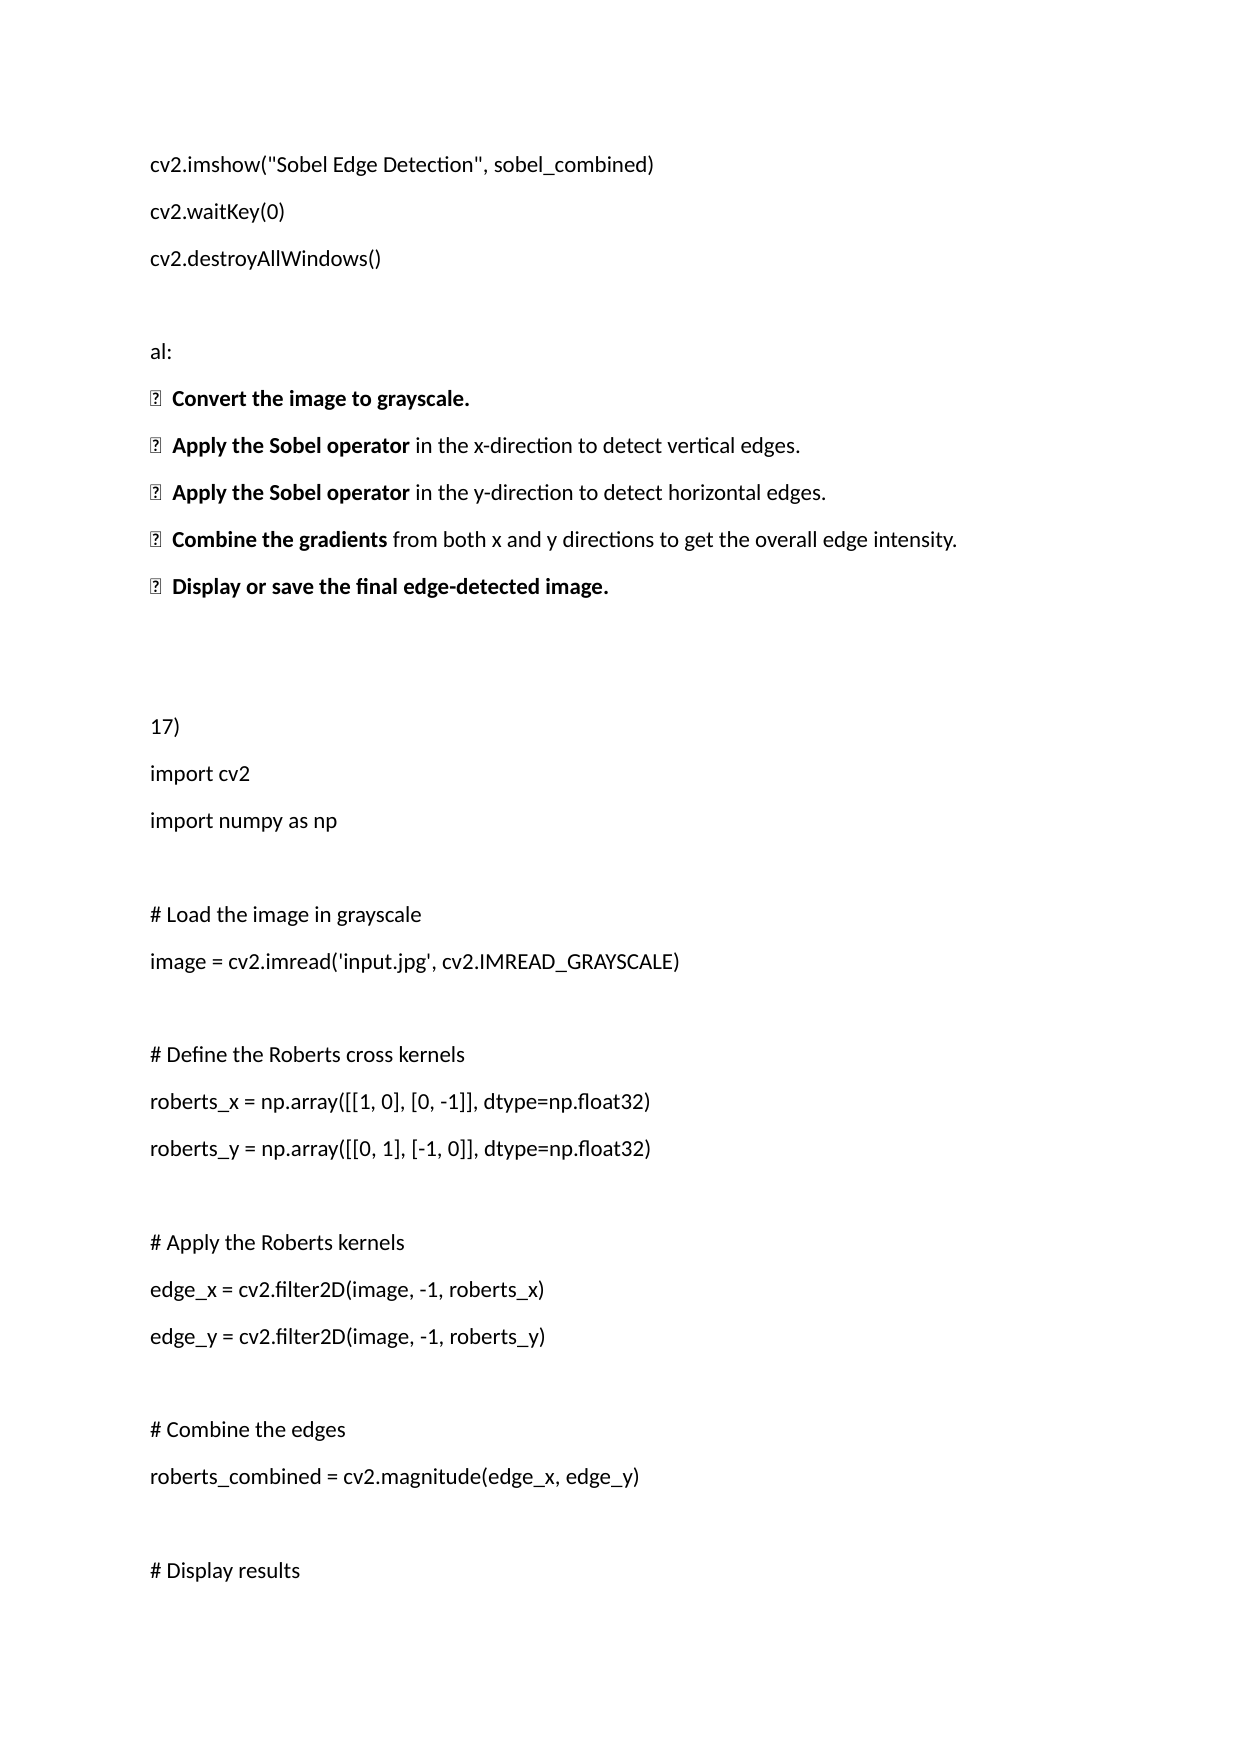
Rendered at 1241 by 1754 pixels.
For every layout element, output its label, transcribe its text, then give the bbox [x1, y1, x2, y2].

text  Convert the image to grayscale. [150, 384, 1090, 412]
text edge_x = cv2.filter2D(image, -1, roberts_x) [150, 1275, 1090, 1303]
text al: [150, 337, 1090, 366]
text import cv2 [150, 759, 1090, 787]
text  Apply the Sobel operator in the y-direction to detect horizontal edges. [150, 478, 1090, 506]
text # Define the Roberts cross kernels [150, 1041, 1090, 1069]
text # Combine the edges [150, 1416, 1090, 1444]
text edge_y = cv2.filter2D(image, -1, roberts_y) [150, 1322, 1090, 1350]
text roberts_combined = cv2.magnitude(edge_x, edge_y) [150, 1462, 1090, 1491]
text # Apply the Roberts kernels [150, 1228, 1090, 1256]
text  Combine the gradients from both x and y directions to get the overall edge intensity. [150, 525, 1090, 553]
text image = cv2.imread('input.jpg', cv2.IMREAD_GRAYSCALE) [150, 947, 1090, 975]
text cv2.waitKey(0) [150, 197, 1090, 225]
text # Display results [150, 1556, 1090, 1584]
text roberts_x = np.array([[1, 0], [0, -1]], dtype=np.float32) [150, 1087, 1090, 1116]
text  Apply the Sobel operator in the x-direction to detect vertical edges. [150, 431, 1090, 459]
text cv2.destroyAllWindows() [150, 244, 1090, 272]
text roberts_y = np.array([[0, 1], [-1, 0]], dtype=np.float32) [150, 1134, 1090, 1162]
text cv2.imshow("Sobel Edge Detection", sobel_combined) [150, 150, 1090, 178]
text  Display or save the final edge-detected image. [150, 572, 1090, 600]
text # Load the image in grayscale [150, 900, 1090, 928]
text 17) [150, 712, 1090, 741]
text import numpy as np [150, 806, 1090, 834]
